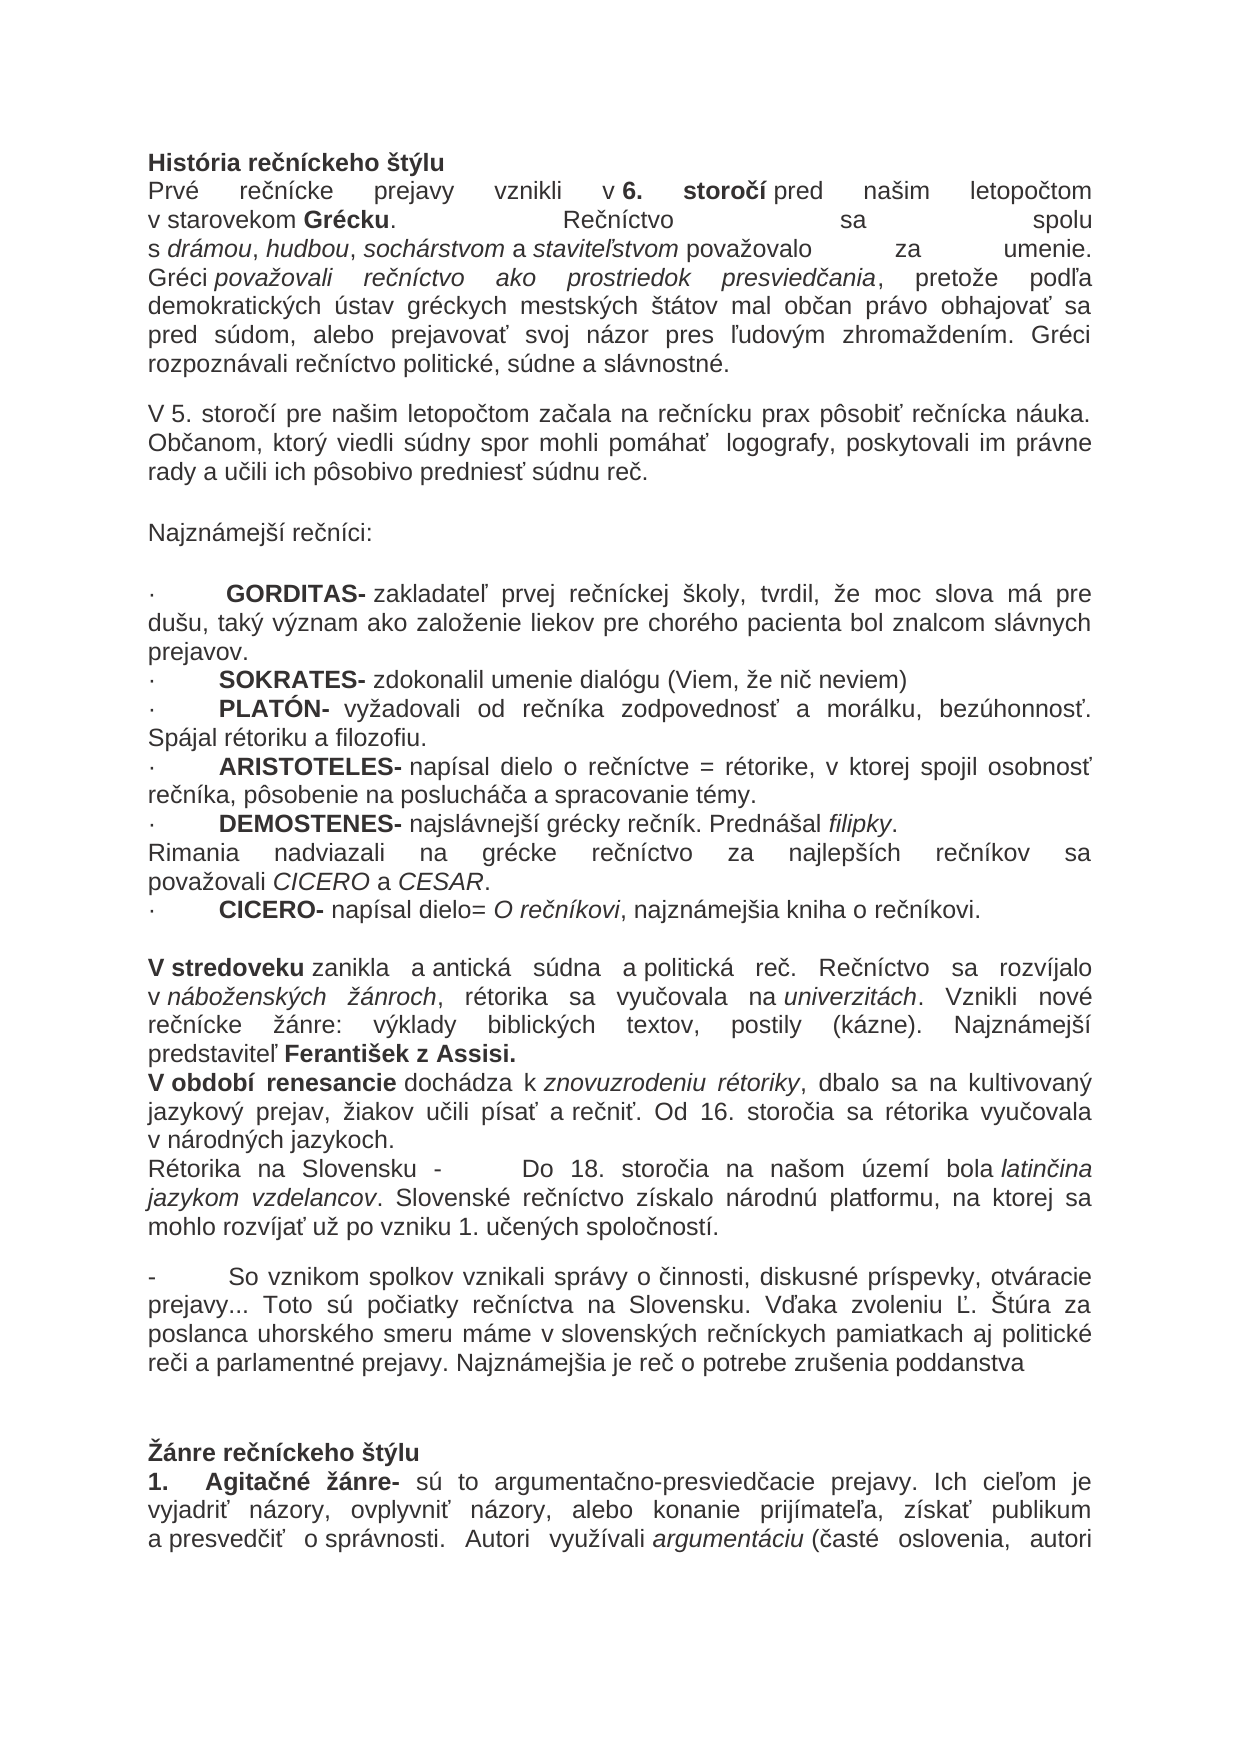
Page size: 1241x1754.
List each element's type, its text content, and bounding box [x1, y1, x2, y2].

text Žánre rečníckeho štýlu [148, 1438, 1093, 1467]
text Prvé rečnícke prejavy vznikli v 6. storočí pred našim letopočtom v starovekom Grécku. Rečníctvo sa spolu s drámou, hudbou, sochárstvom a staviteľstvom považovalo za umenie. Gréci považovali rečníctvo ako prostriedok presviedčania, pretože podľa demokratických ústav gréckych mestských štátov mal občan právo obhajovať sa pred súdom, alebo prejavovať svoj názor pres ľudovým zhromaždením. Gréci rozpoznávali rečníctvo politické, súdne a slávnostné. [148, 176, 1093, 378]
text · SOKRATES- zdokonalil umenie dialógu (Viem, že nič neviem) [148, 665, 1093, 694]
text · CICERO- napísal dielo= O rečníkovi, najznámejšia kniha o rečníkovi. [148, 895, 1093, 924]
text V 5. storočí pre našim letopočtom začala na rečnícku prax pôsobiť rečnícka náuka. Občanom, ktorý viedli súdny spor mohli pomáhať logografy, poskytovali im právne rady a učili ich pôsobivo predniesť súdnu reč. [148, 399, 1093, 485]
text Rimania nadviazali na grécke rečníctvo za najlepších rečníkov sa považovali CICERO a CESAR. [148, 838, 1093, 895]
text · GORDITAS- zakladateľ prvej rečníckej školy, tvrdil, že moc slova má pre dušu, taký význam ako založenie liekov pre chorého pacienta bol znalcom slávnych prejavov. [148, 579, 1093, 665]
text Rétorika na Slovensku - Do 18. storočia na našom území bola latinčina jazykom vzdelancov. Slovenské rečníctvo získalo národnú platformu, na ktorej sa mohlo rozvíjať už po vzniku 1. učených spoločností. [148, 1154, 1093, 1240]
text · PLATÓN- vyžadovali od rečníka zodpovednosť a morálku, bezúhonnosť. Spájal rétoriku a filozofiu. [148, 694, 1093, 752]
text · DEMOSTENES- najslávnejší grécky rečník. Prednášal filipky. [148, 809, 1093, 838]
text - So vznikom spolkov vznikali správy o činnosti, diskusné príspevky, otváracie prejavy... Toto sú počiatky rečníctva na Slovensku. Vďaka zvoleniu Ľ. Štúra za poslanca uhorského smeru máme v slovenských rečníckych pamiatkach aj politické reči a parlamentné prejavy. Najznámejšia je reč o potrebe zrušenia poddanstva [148, 1262, 1093, 1377]
text V stredoveku zanikla a antická súdna a politická reč. Rečníctvo sa rozvíjalo v náboženských žánroch, rétorika sa vyučovala na univerzitách. Vznikli nové rečnícke žánre: výklady biblických textov, postily (kázne). Najznámejší predstaviteľ Ferantišek z Assisi. [148, 953, 1093, 1068]
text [148, 1467, 1093, 1553]
text · ARISTOTELES- napísal dielo o rečníctve = rétorike, v ktorej spojil osobnosť rečníka, pôsobenie na poslucháča a spracovanie témy. [148, 752, 1093, 809]
text Najznámejší rečníci: [148, 518, 1093, 547]
text História rečníckeho štýlu [148, 148, 1093, 176]
text V období renesancie dochádza k znovuzrodeniu rétoriky, dbalo sa na kultivovaný jazykový prejav, žiakov učili písať a rečniť. Od 16. storočia sa rétorika vyučovala v národných jazykoch. [148, 1068, 1093, 1154]
